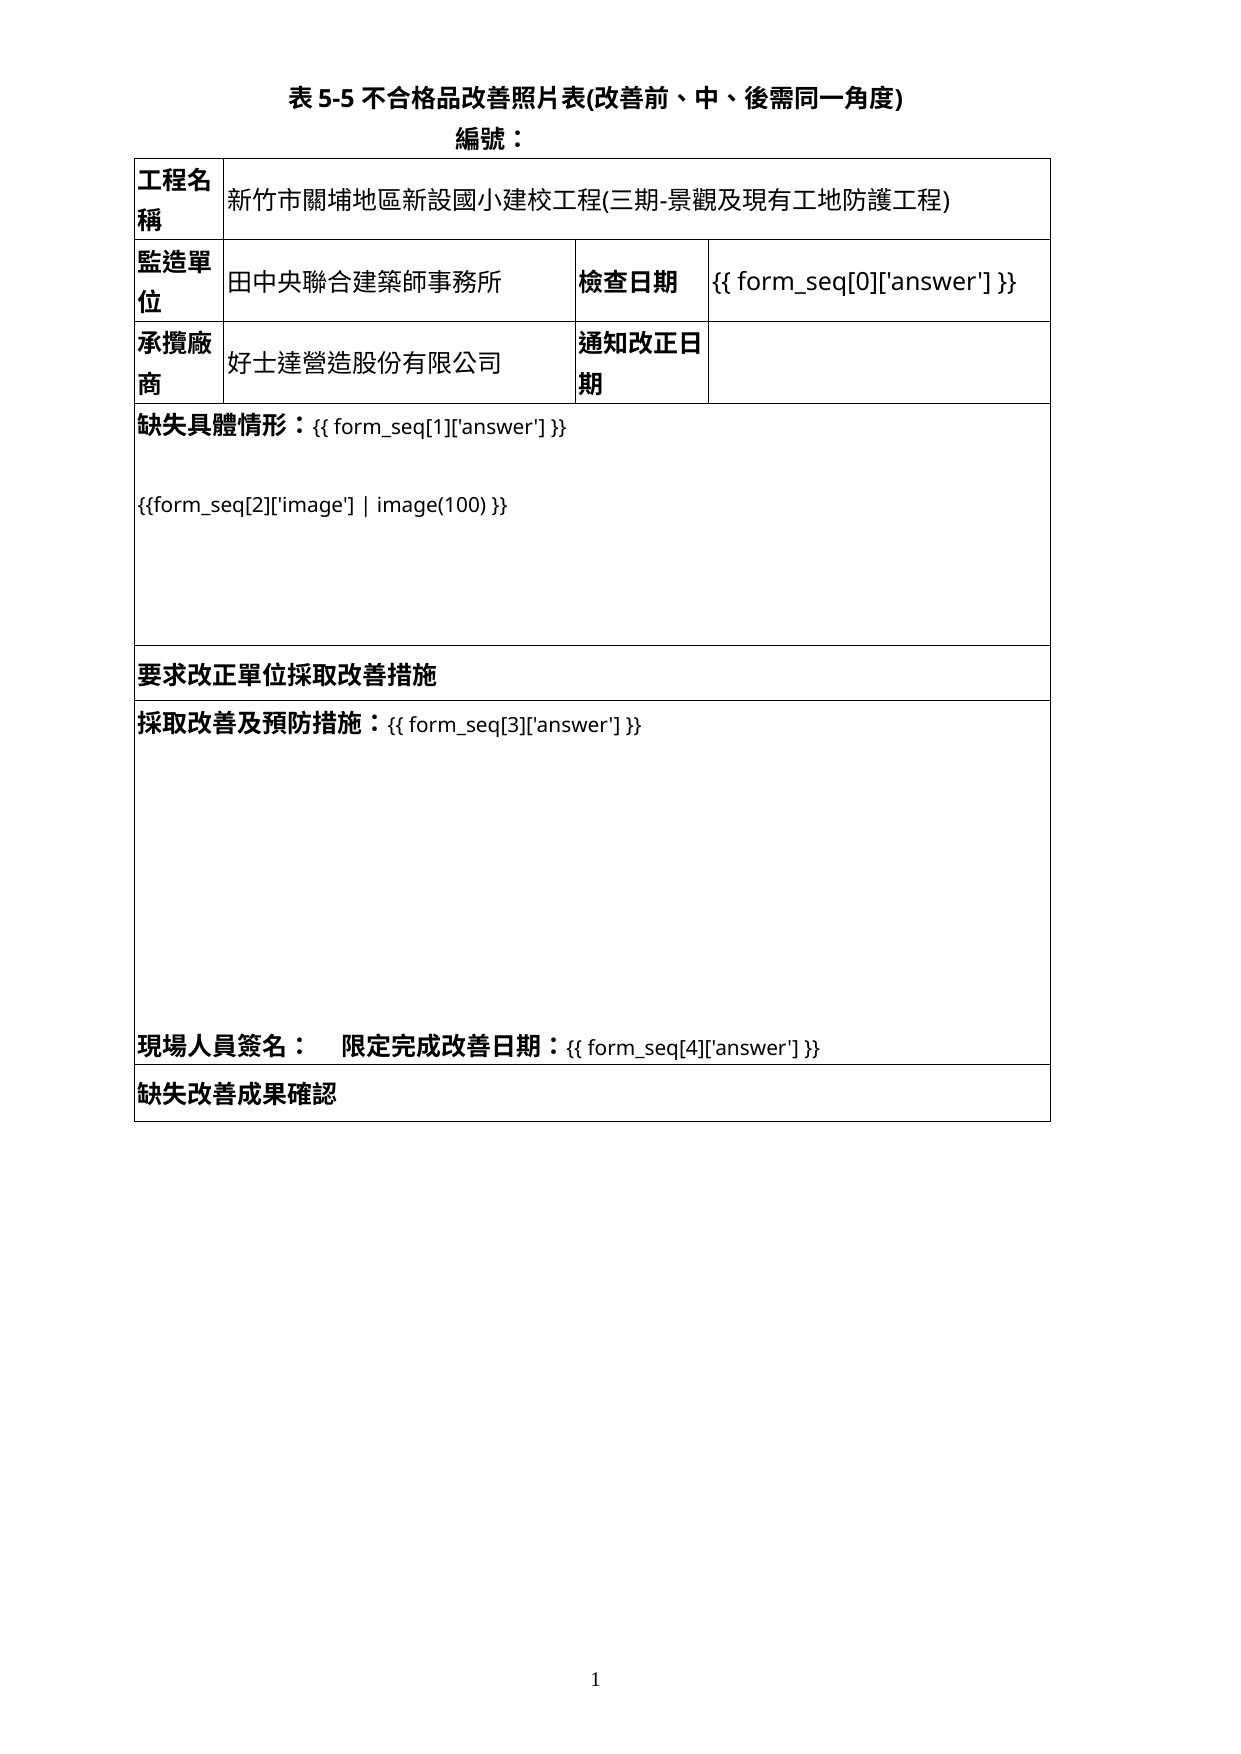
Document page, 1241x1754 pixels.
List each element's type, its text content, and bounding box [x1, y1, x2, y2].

table_header 新竹市關埔地區新設國小建校工程(三期-景觀及現有工地防護工程) [224, 159, 1050, 239]
table_cell 缺失具體情形：{{ form_seq[1]['answer'] }} {{form_seq[2]['image'] | image(100) }} [135, 404, 1050, 645]
table_cell [709, 322, 1050, 402]
table_cell 要求改正單位採取改善措施 [135, 646, 1050, 700]
text 表5-5 不合格品改善照片表(改善前、中、後需同一角度) [137, 77, 1053, 117]
table_cell 採取改善及預防措施：{{ form_seq[3]['answer'] }} 現場人員簽名： 限定完成改善日期：{{ form_seq[4]['answer'] }} [135, 701, 1050, 1064]
table_cell 通知改正日期 [576, 322, 708, 402]
table_cell 缺失改善成果確認 [135, 1065, 1050, 1121]
table_header 工程名稱 [135, 159, 223, 239]
table_cell 檢查日期 [576, 240, 708, 321]
table_cell 監造單位 [135, 240, 223, 321]
table_cell 田中央聯合建築師事務所 [224, 240, 575, 321]
text 編號： [137, 117, 1053, 157]
table_cell 好士達營造股份有限公司 [224, 322, 575, 402]
table_cell 承攬廠商 [135, 322, 223, 402]
table_cell {{ form_seq[0]['answer'] }} [709, 240, 1050, 321]
